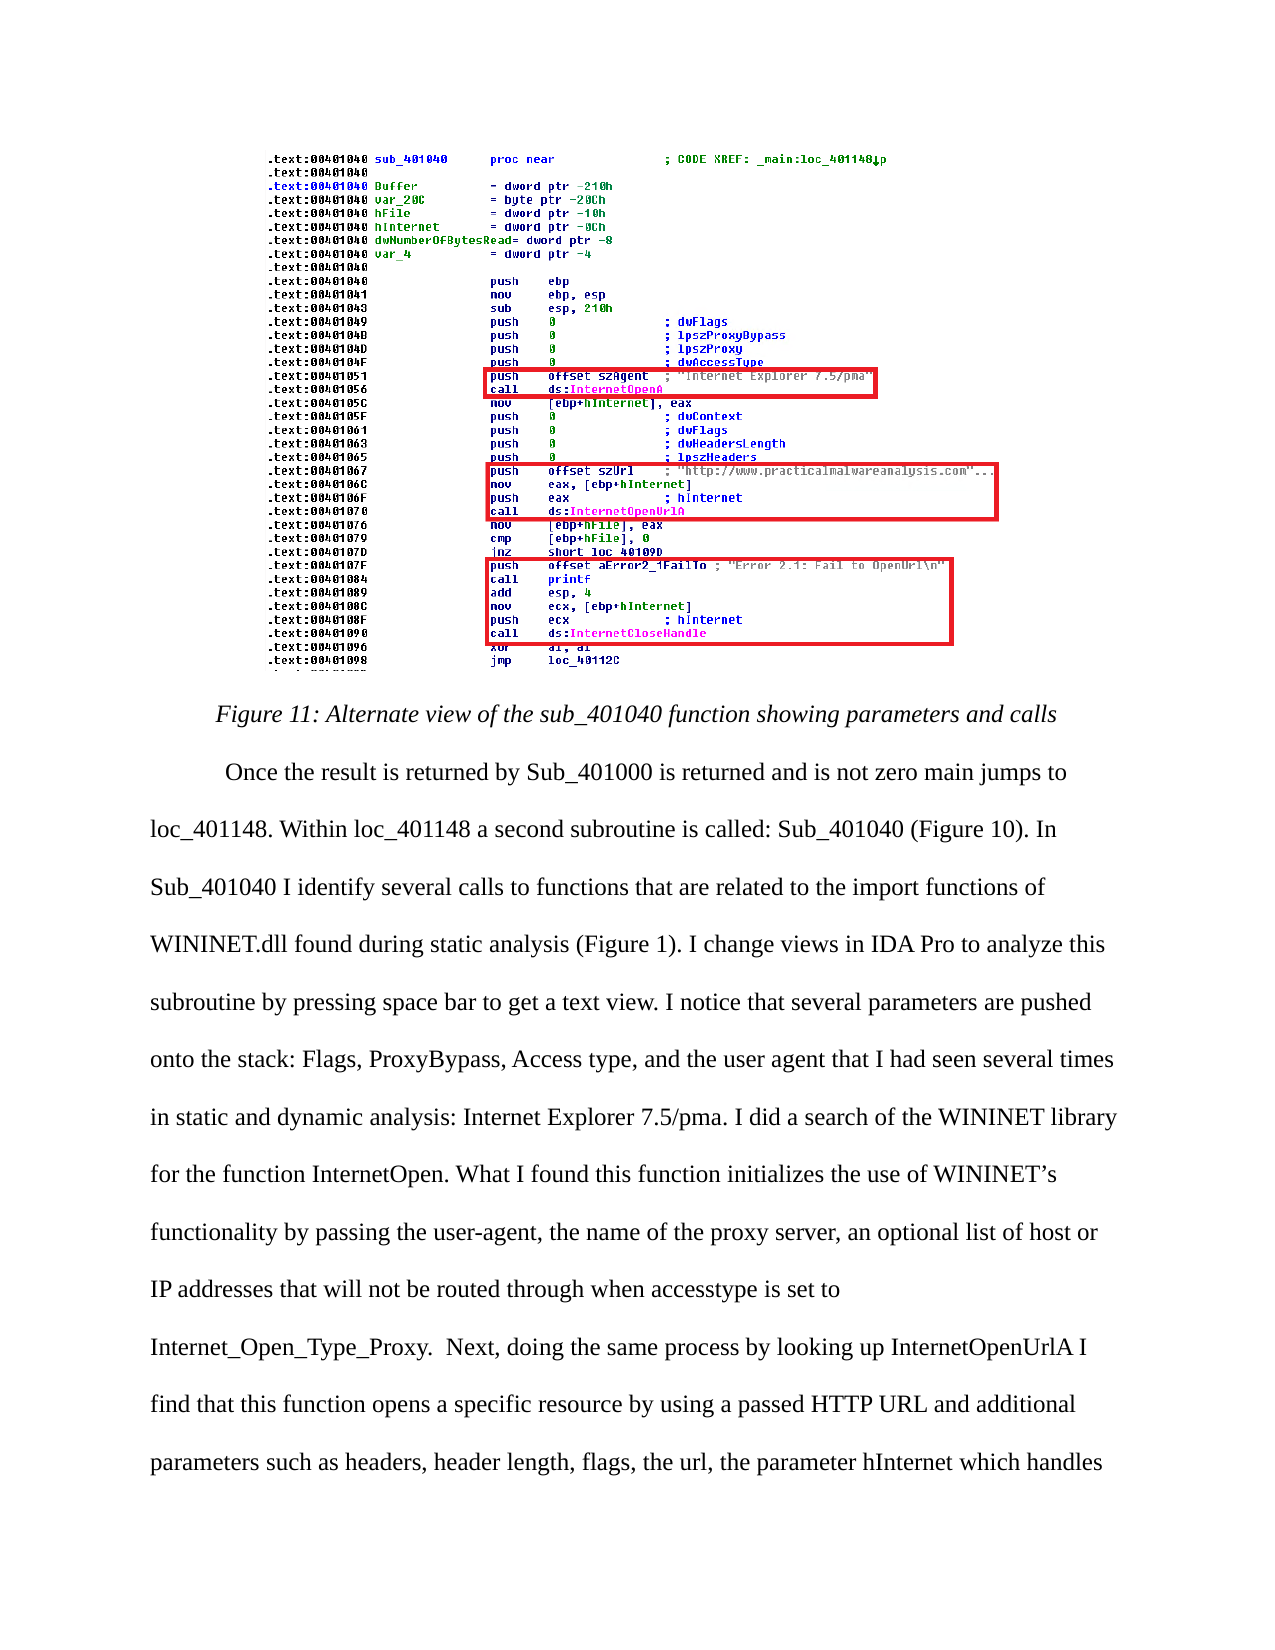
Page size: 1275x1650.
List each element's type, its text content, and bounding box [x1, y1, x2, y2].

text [150, 757, 1125, 1475]
text Figure 11: Alternate view of the sub_401040 function showing parameters and calls [150, 699, 1125, 728]
picture [265, 150, 1010, 671]
